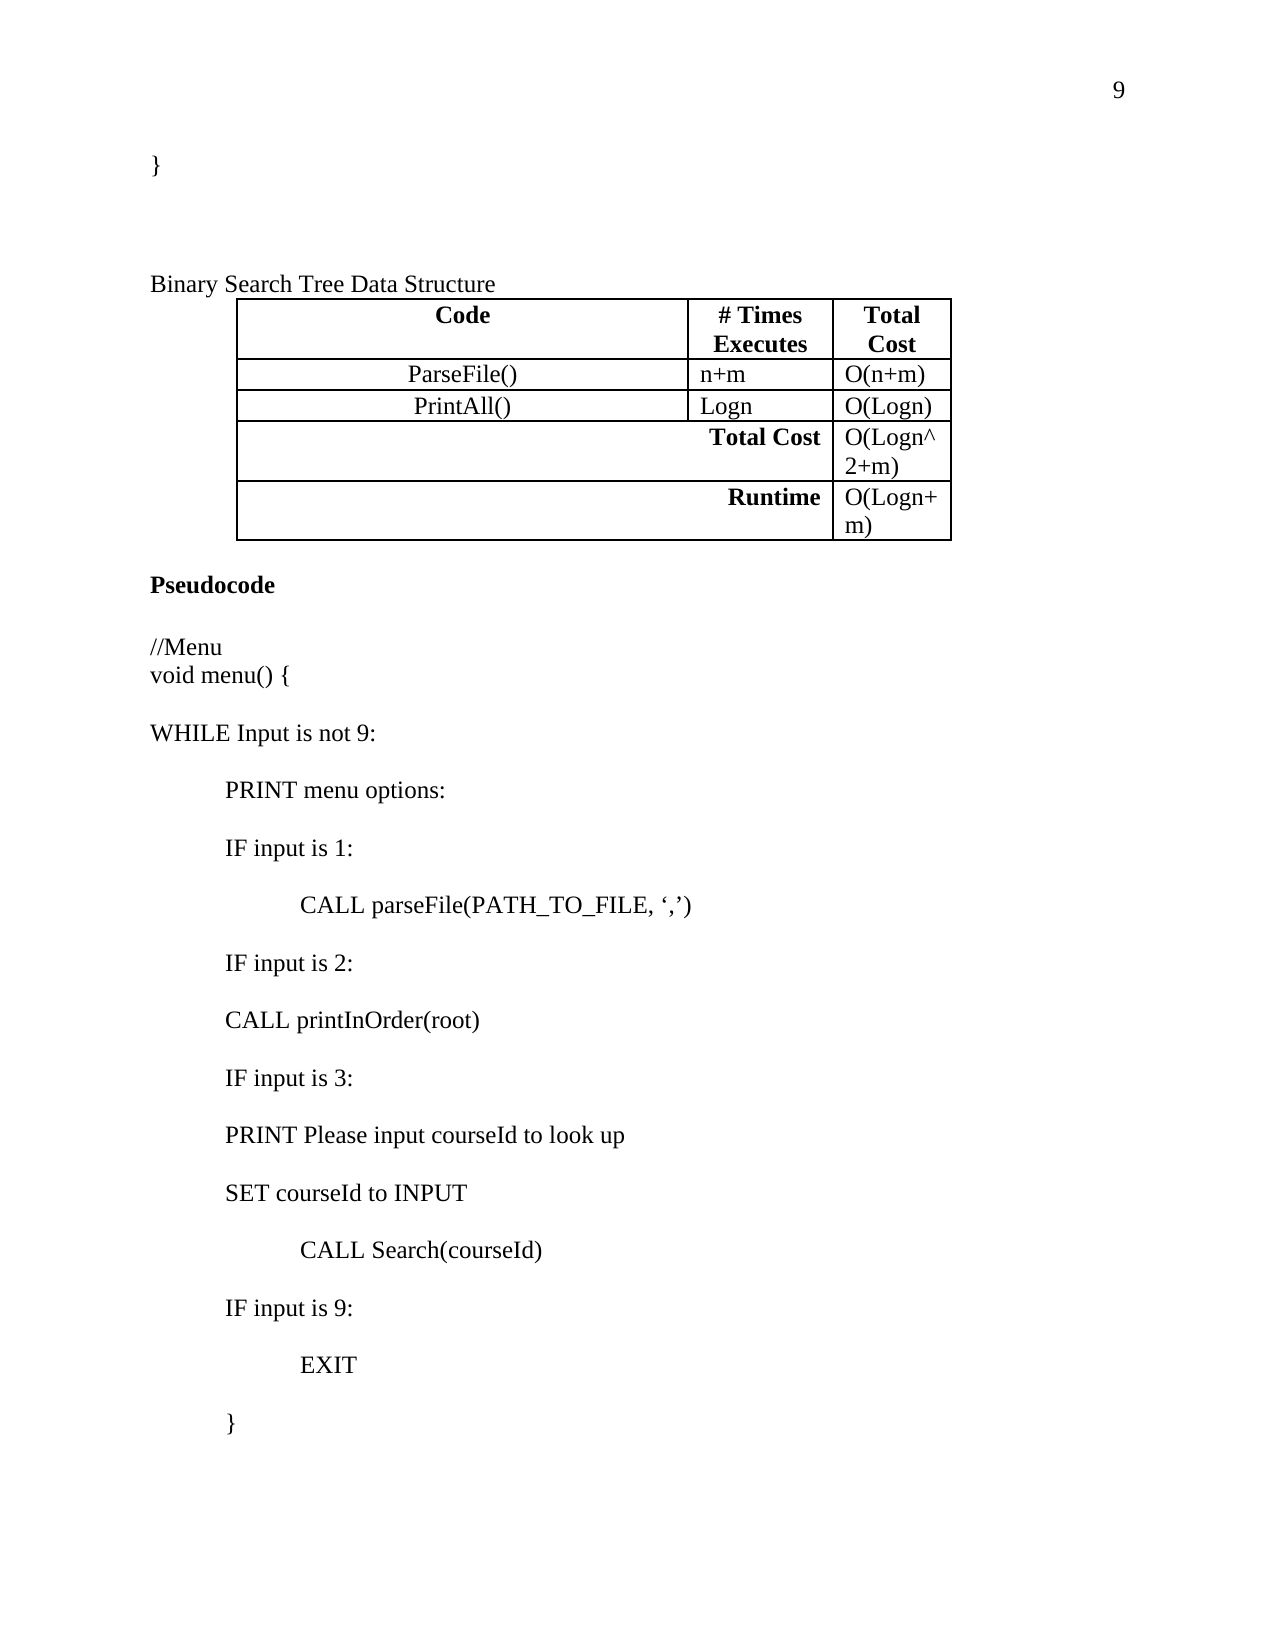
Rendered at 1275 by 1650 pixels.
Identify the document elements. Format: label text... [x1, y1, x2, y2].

text CALL printInOrder(root) [225, 1005, 1125, 1034]
text SET courseId to INPUT [225, 1178, 1125, 1207]
text IF input is 3: [225, 1063, 1125, 1092]
table_cell ParseFile() [238, 360, 687, 389]
table_cell Total Cost [238, 422, 832, 479]
text } [150, 150, 1125, 179]
table_cell Logn [689, 391, 832, 420]
subtitle Binary Search Tree Data Structure [150, 269, 1125, 298]
table_cell O(Logn+m) [834, 482, 950, 539]
text Pseudocode [150, 570, 1125, 599]
table_header # Times Executes [689, 300, 832, 357]
text EXIT } [225, 1350, 1125, 1437]
table_header Total Cost [834, 300, 950, 357]
table_cell O(n+m) [834, 360, 950, 389]
table_cell O(Logn) [834, 391, 950, 420]
text void menu() { [150, 660, 1125, 689]
text CALL Search(courseId) [300, 1235, 1125, 1264]
text WHILE Input is not 9: [150, 718, 1125, 747]
table_cell Runtime [238, 482, 832, 539]
table_cell PrintAll() [238, 391, 687, 420]
text PRINT Please input courseId to look up [225, 1120, 1125, 1149]
table_cell O(Logn^2+m) [834, 422, 950, 479]
text IF input is 2: [225, 948, 1125, 977]
text PRINT menu options: [150, 775, 1125, 804]
table_cell n+m [689, 360, 832, 389]
table_header Code [238, 300, 687, 357]
text IF input is 9: [225, 1293, 1125, 1322]
text IF input is 1: [150, 833, 1125, 862]
subtitle //Menu [150, 632, 1125, 660]
text CALL parseFile(PATH_TO_FILE, ‘,’) [225, 890, 1125, 919]
